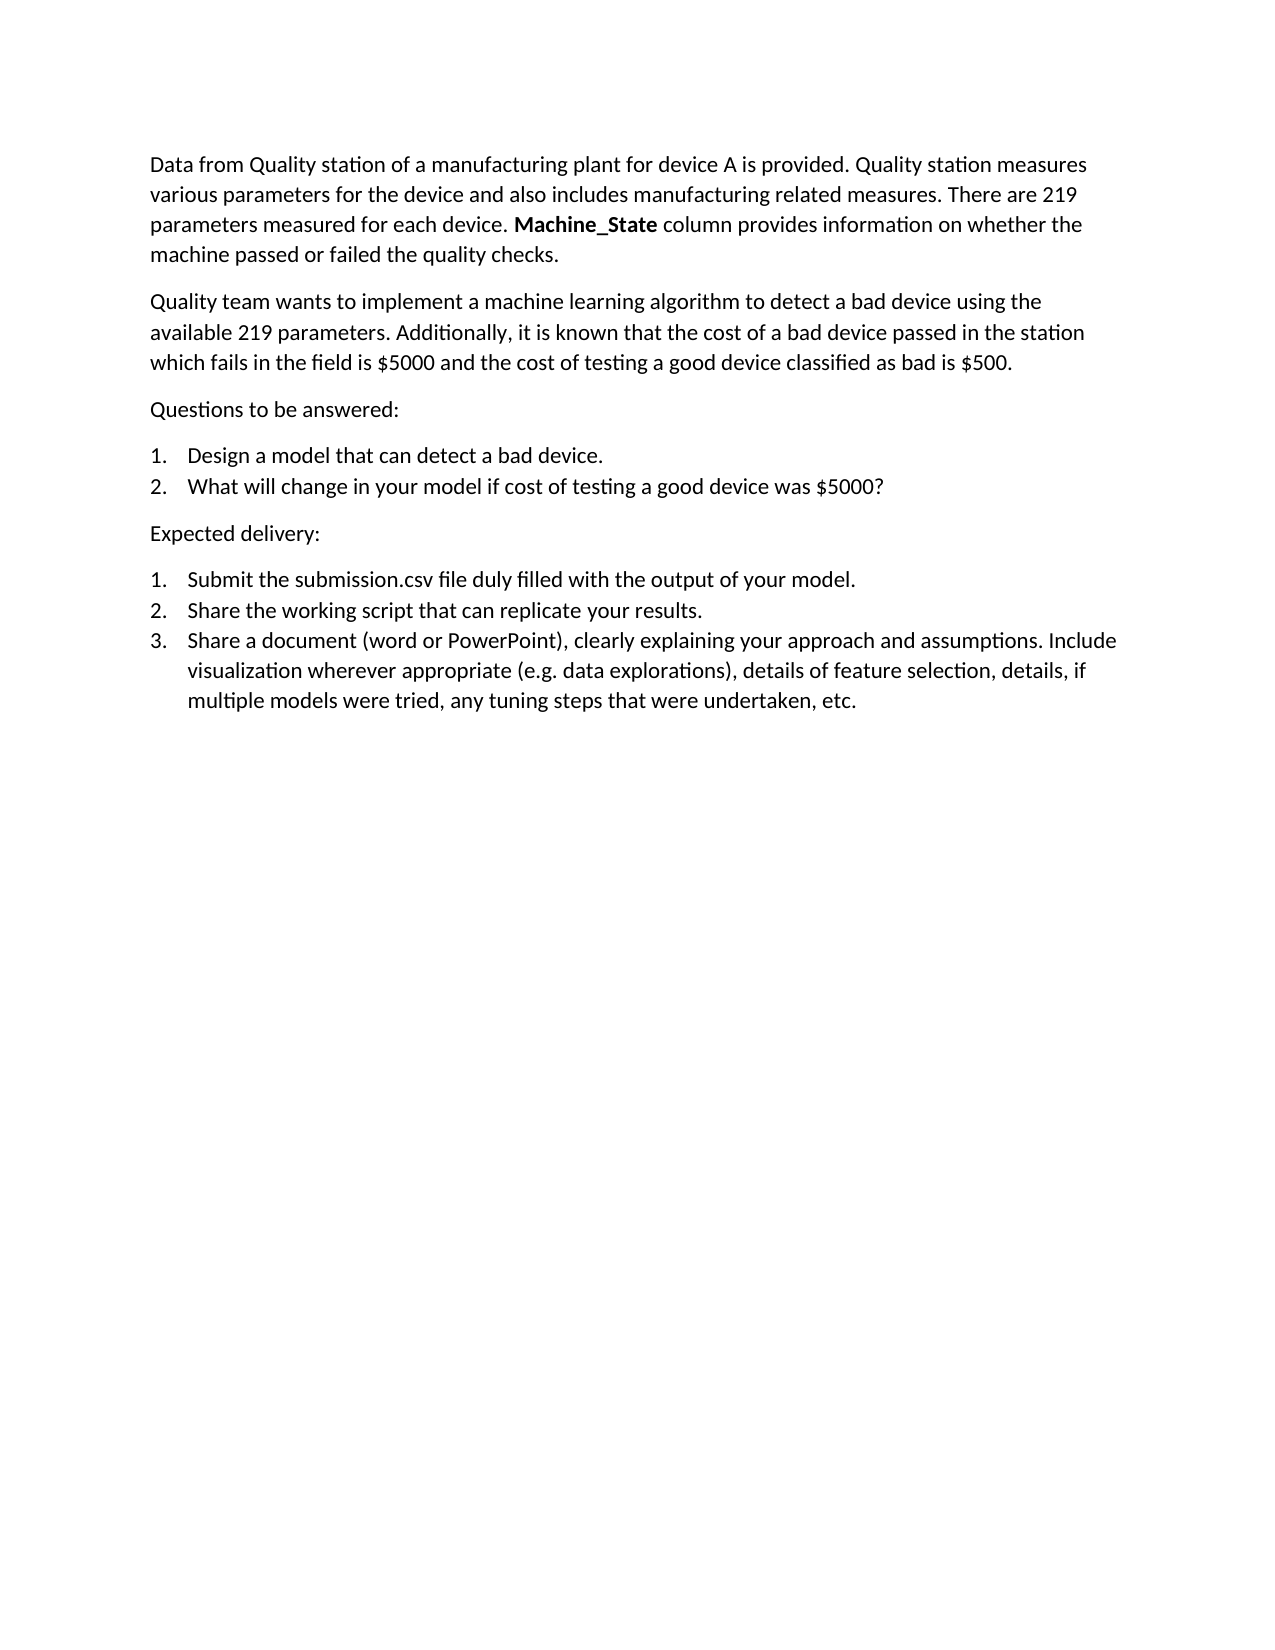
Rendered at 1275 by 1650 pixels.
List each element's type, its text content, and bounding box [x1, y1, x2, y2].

list Design a model that can detect a bad device. [150, 442, 1125, 470]
list Share a document (word or PowerPoint), clearly explaining your approach and assumptions. Include visualization wherever appropriate (e.g. data explorations), details of feature selection, details, if multiple models were tried, any tuning steps that were undertaken, etc. [150, 626, 1125, 714]
text Questions to be answered: [150, 395, 1125, 423]
list Submit the submission.csv file duly filled with the output of your model. [150, 566, 1125, 594]
text Expected delivery: [150, 519, 1125, 547]
list Share the working script that can replicate your results. [150, 596, 1125, 624]
text Quality team wants to implement a machine learning algorithm to detect a bad device using the available 219 parameters. Additionally, it is known that the cost of a bad device passed in the station which fails in the field is $5000 and the cost of testing a good device classified as bad is $500. [150, 287, 1125, 376]
text Data from Quality station of a manufacturing plant for device A is provided. Quality station measures various parameters for the device and also includes manufacturing related measures. There are 219 parameters measured for each device. Machine_State column provides information on whether the machine passed or failed the quality checks. [150, 150, 1125, 269]
list What will change in your model if cost of testing a good device was $5000? [150, 472, 1125, 500]
